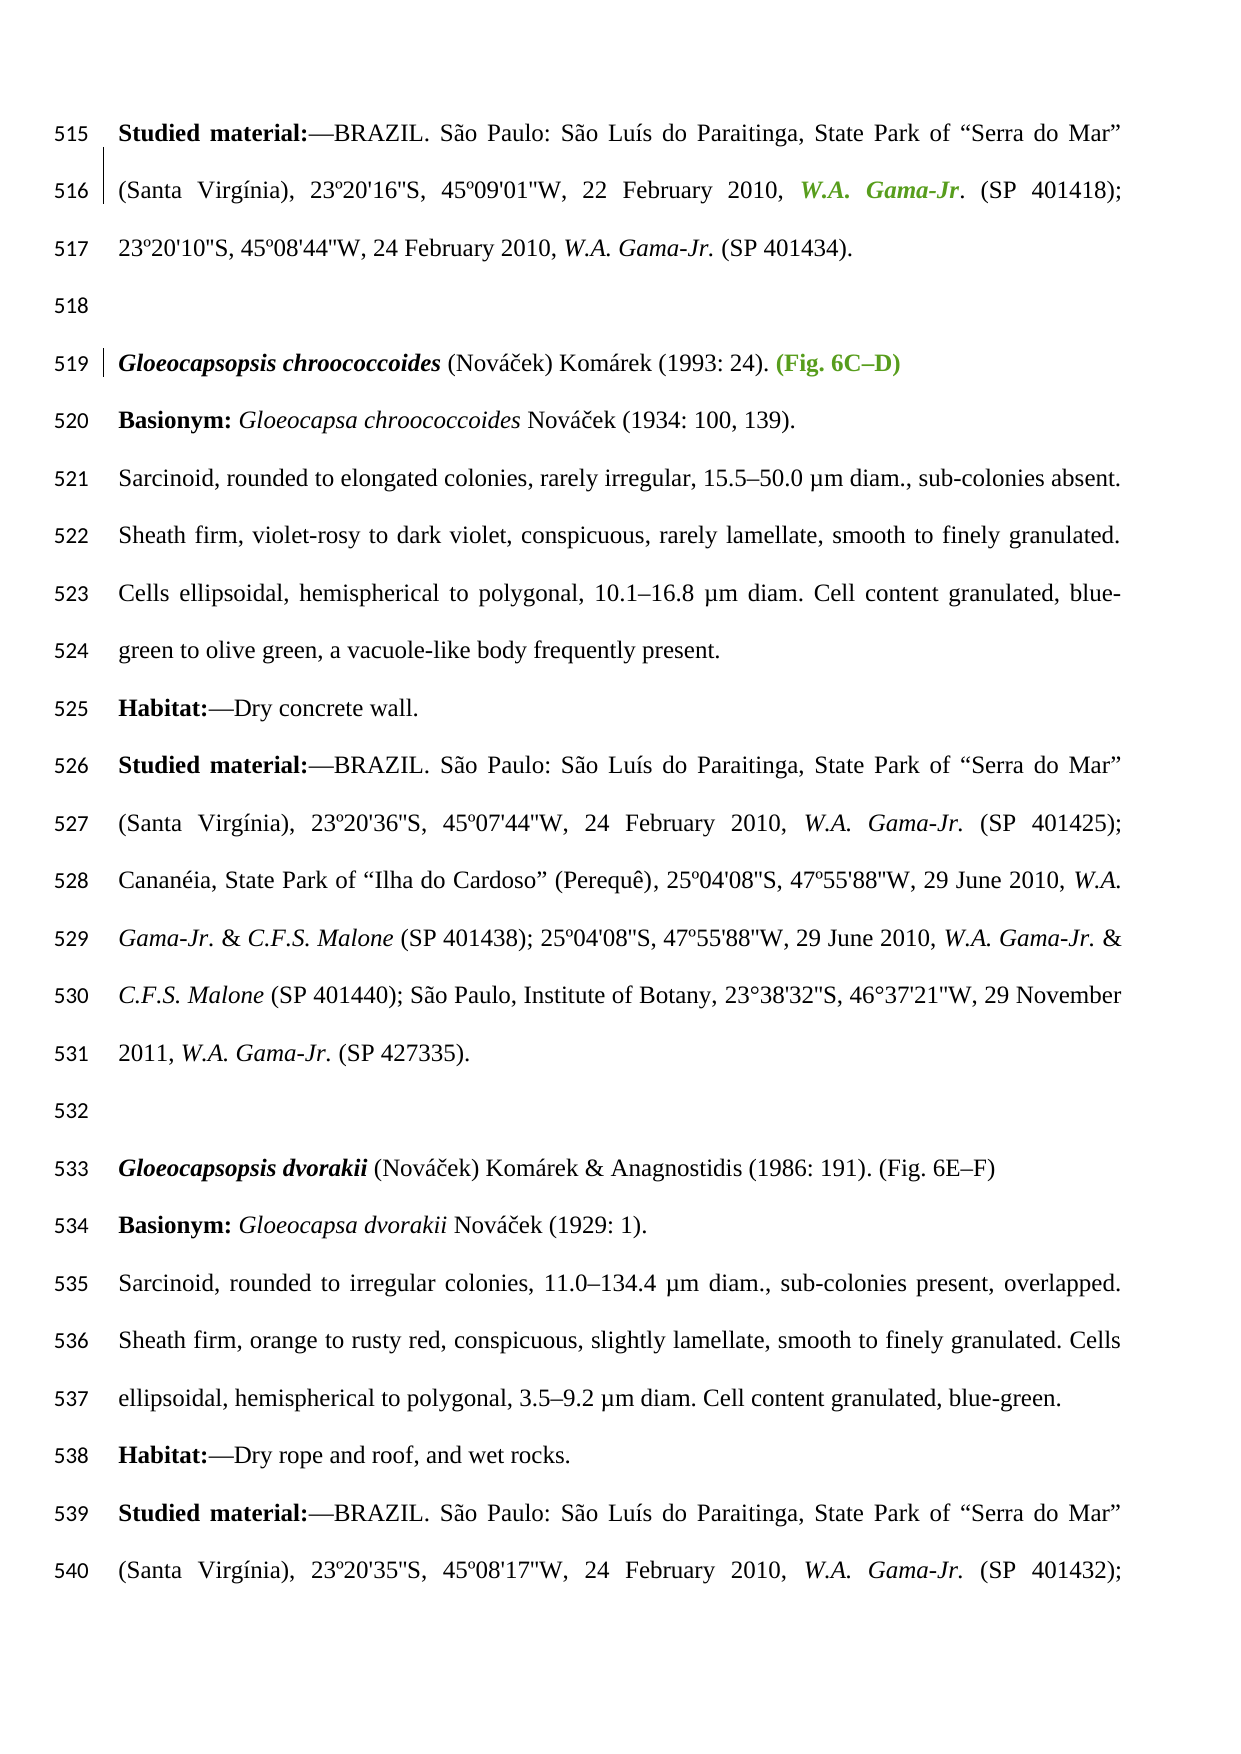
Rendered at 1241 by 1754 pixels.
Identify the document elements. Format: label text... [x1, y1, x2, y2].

text Sarcinoid, rounded to irregular colonies, 11.0–134.4 µm diam., sub-colonies present, overlapped. Sheath firm, orange to rusty red, conspicuous, slightly lamellate, smooth to finely granulated. Cells ellipsoidal, hemispherical to polygonal, 3.5–9.2 µm diam. Cell content granulated, blue-green. [118, 1268, 1122, 1412]
text Basionym: Gloeocapsa dvorakii Nováček (1929: 1). [118, 1211, 1122, 1239]
text Habitat:—Dry concrete wall. [118, 693, 1122, 722]
text Studied material:—BRAZIL. São Paulo: São Luís do Paraitinga, State Park of “Serra do Mar” (Santa Virgínia), 23º20'16''S, 45º09'01''W, 22 February 2010, W.A. Gama-Jr. (SP 401418); 23º20'10''S, 45º08'44''W, 24 February 2010, W.A. Gama-Jr. (SP 401434). [118, 118, 1122, 262]
text Sarcinoid, rounded to elongated colonies, rarely irregular, 15.5–50.0 µm diam., sub-colonies absent. Sheath firm, violet-rosy to dark violet, conspicuous, rarely lamellate, smooth to finely granulated. Cells ellipsoidal, hemispherical to polygonal, 10.1–16.8 µm diam. Cell content granulated, blue-green to olive green, a vacuole-like body frequently present. [118, 463, 1122, 664]
text Studied material:—BRAZIL. São Paulo: São Luís do Paraitinga, State Park of “Serra do Mar” (Santa Virgínia), 23º20'36''S, 45º07'44''W, 24 February 2010, W.A. Gama-Jr. (SP 401425); Cananéia, State Park of “Ilha do Cardoso” (Perequê), 25º04'08''S, 47º55'88''W, 29 June 2010, W.A. Gama-Jr. & C.F.S. Malone (SP 401438); 25º04'08''S, 47º55'88''W, 29 June 2010, W.A. Gama-Jr. & C.F.S. Malone (SP 401440); São Paulo, Institute of Botany, 23°38'32''S, 46°37'21''W, 29 November 2011, W.A. Gama-Jr. (SP 427335). [118, 751, 1122, 1067]
text Habitat:—Dry rope and roof, and wet rocks. [118, 1441, 1122, 1469]
text Gloeocapsopsis dvorakii (Nováček) Komárek & Anagnostidis (1986: 191). (Fig. 6E–F) [118, 1153, 1122, 1182]
text Basionym: Gloeocapsa chroococcoides Nováček (1934: 100, 139). [118, 406, 1122, 434]
text Gloeocapsopsis chroococcoides (Nováček) Komárek (1993: 24). (Fig. 6C–D) [118, 348, 1122, 377]
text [118, 1498, 1122, 1584]
